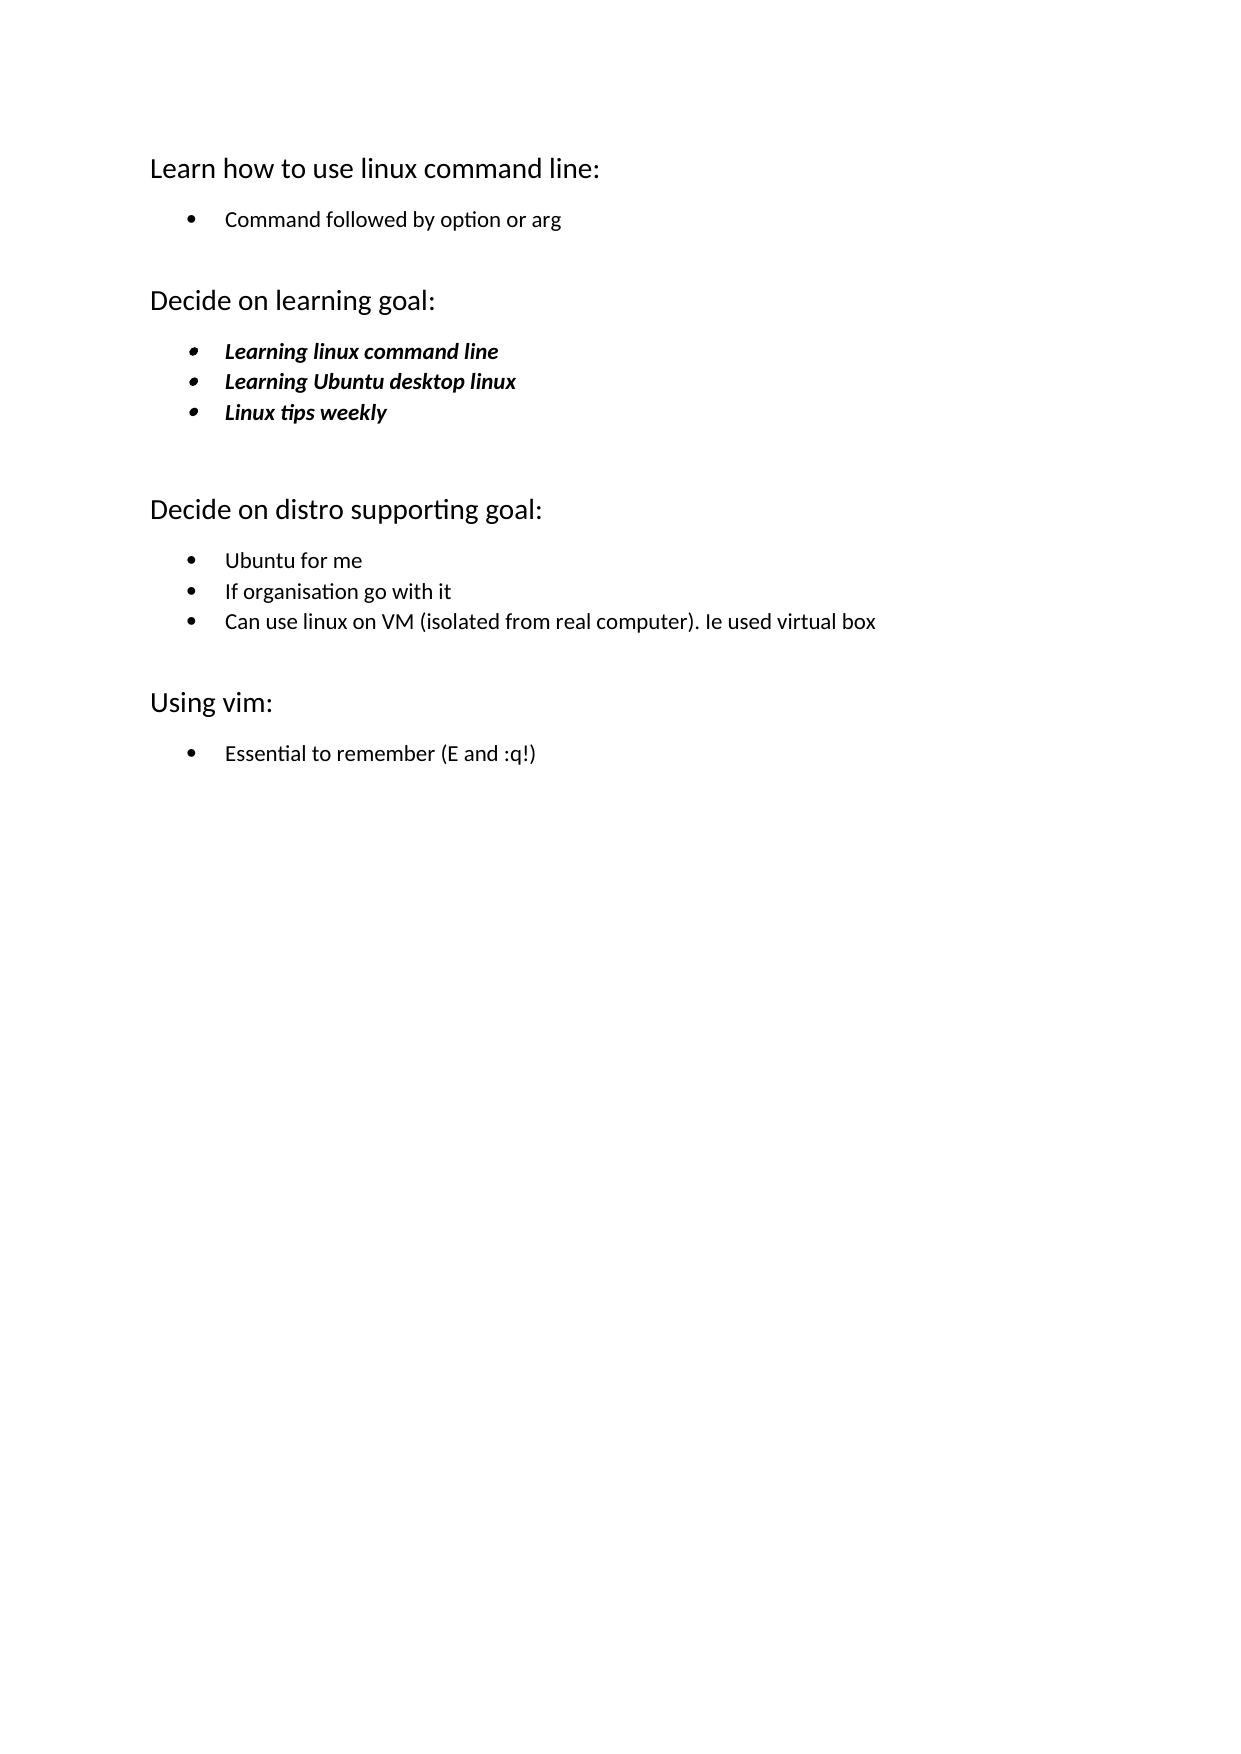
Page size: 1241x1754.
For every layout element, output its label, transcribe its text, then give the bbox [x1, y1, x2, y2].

text Decide on distro supporting goal: [150, 491, 1090, 527]
list Ubuntu for me [187, 547, 1090, 574]
list Command followed by option or arg [187, 205, 1090, 263]
text Learn how to use linux command line: [150, 150, 1090, 186]
text Decide on learning goal: [150, 282, 1090, 318]
list Can use linux on VM (isolated from real computer). Ie used virtual box [187, 607, 1090, 665]
list Learning Ubuntu desktop linux [187, 367, 1090, 396]
text Using vim: [150, 684, 1090, 720]
list Learning linux command line [187, 337, 1090, 365]
list If organisation go with it [187, 577, 1090, 605]
list Essential to remember (E and :q!) [187, 739, 1090, 767]
list Linux tips weekly [187, 398, 1090, 426]
